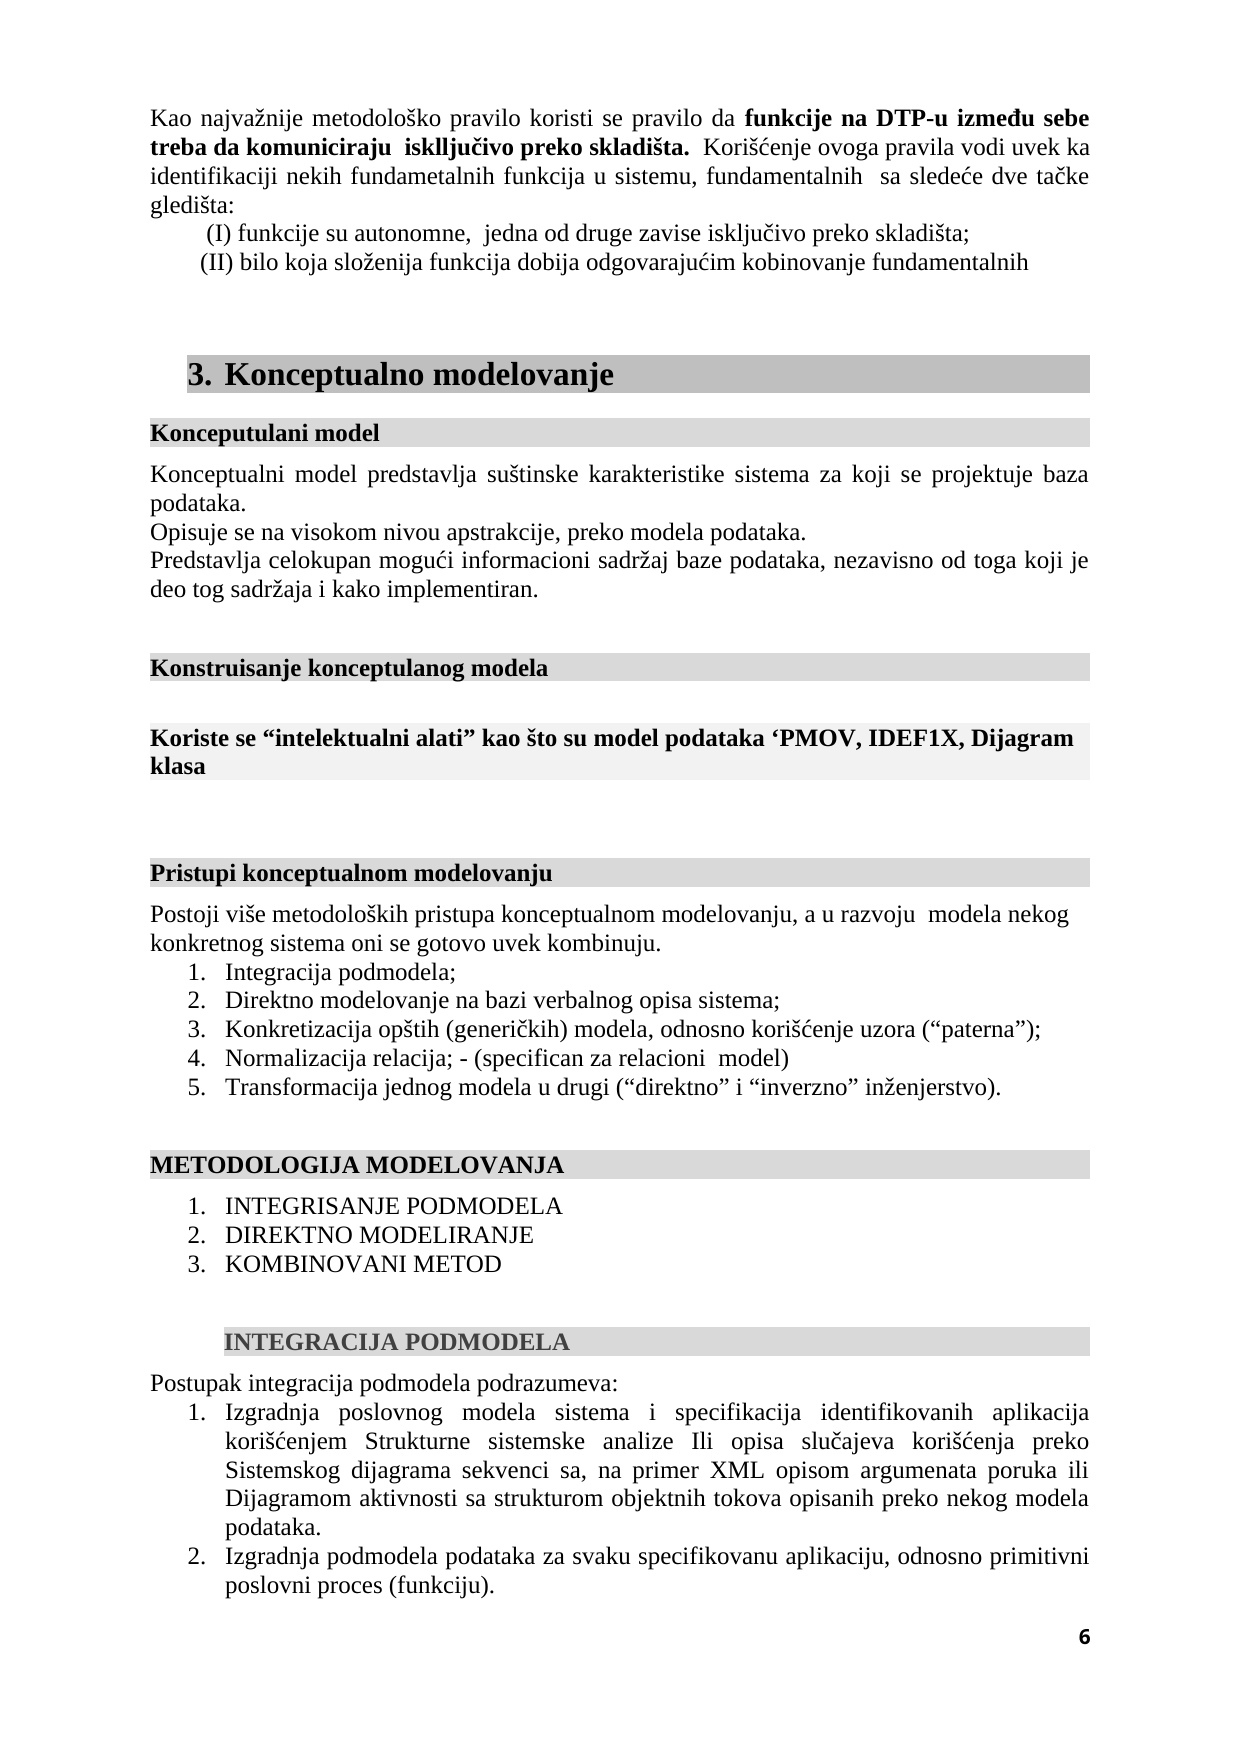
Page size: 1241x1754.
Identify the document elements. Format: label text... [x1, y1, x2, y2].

text (I) funkcije su autonomne, jedna od druge zavise isključivo preko skladišta; [150, 218, 1090, 247]
list Izgradnja poslovnog modela sistema i specifikacija identifikovanih aplikacija korišćenjem Strukturne sistemske analize Ili opisa slučajeva korišćenja preko Sistemskog dijagrama sekvenci sa, na primer XML opisom argumenata poruka ili Dijagramom aktivnosti sa strukturom objektnih tokova opisanih preko nekog modela podataka. [187, 1397, 1090, 1541]
text Opisuje se na visokom nivou apstrakcije, preko modela podataka. [150, 517, 1090, 546]
list KOMBINOVANI METOD [187, 1249, 1090, 1278]
list INTEGRISANJE PODMODELA [187, 1191, 1090, 1220]
text Kao najvažnije metodološko pravilo koristi se pravilo da funkcije na DTP-u između sebe treba da komuniciraju isklljučivo preko skladišta. Korišćenje ovoga pravila vodi uvek ka identifikaciji nekih fundametalnih funkcija u sistemu, fundamentalnih sa sledeće dve tačke gledišta: [150, 103, 1090, 218]
text Koriste se “intelektualni alati” kao što su model podataka ‘PMOV, IDEF1X, Dijagram klasa [150, 723, 1090, 780]
list DIREKTNO MODELIRANJE [187, 1220, 1090, 1249]
list Izgradnja podmodela podataka za svaku specifikovanu aplikaciju, odnosno primitivni poslovni proces (funkciju). [187, 1541, 1090, 1598]
list Normalizacija relacija; - (specifican za relacioni model) [187, 1043, 1090, 1072]
list Direktno modelovanje na bazi verbalnog opisa sistema; [187, 986, 1090, 1014]
subtitle Konstruisanje konceptulanog modela [150, 653, 1090, 681]
subtitle Pristupi konceptualnom modelovanju [150, 858, 1090, 887]
text Postoji više metodoloških pristupa konceptualnom modelovanju, a u razvoju modela nekog konkretnog sistema oni se gotovo uvek kombinuju. [150, 899, 1090, 957]
text Konceptualni model predstavlja suštinske karakteristike sistema za koji se projektuje baza podataka. [150, 459, 1090, 517]
subtitle Konceptualno modelovanje [187, 355, 1090, 393]
list Integracija podmodela; [187, 957, 1090, 986]
list Konkretizacija opštih (generičkih) modela, odnosno korišćenje uzora (“paterna”); [187, 1014, 1090, 1043]
text Predstavlja celokupan mogući informacioni sadržaj baze podataka, nezavisno od toga koji je deo tog sadržaja i kako implementiran. [150, 546, 1090, 603]
list Transformacija jednog modela u drugi (“direktno” i “inverzno” inženjerstvo). [187, 1072, 1090, 1101]
text (II) bilo koja složenija funkcija dobija odgovarajućim kobinovanje fundamentalnih [150, 247, 1090, 276]
subtitle METODOLOGIJA MODELOVANJA [150, 1150, 1090, 1179]
text Postupak integracija podmodela podrazumeva: [150, 1368, 1090, 1397]
subtitle INTEGRACIJA PODMODELA [224, 1327, 1090, 1356]
subtitle Konceputulani model [150, 418, 1090, 447]
